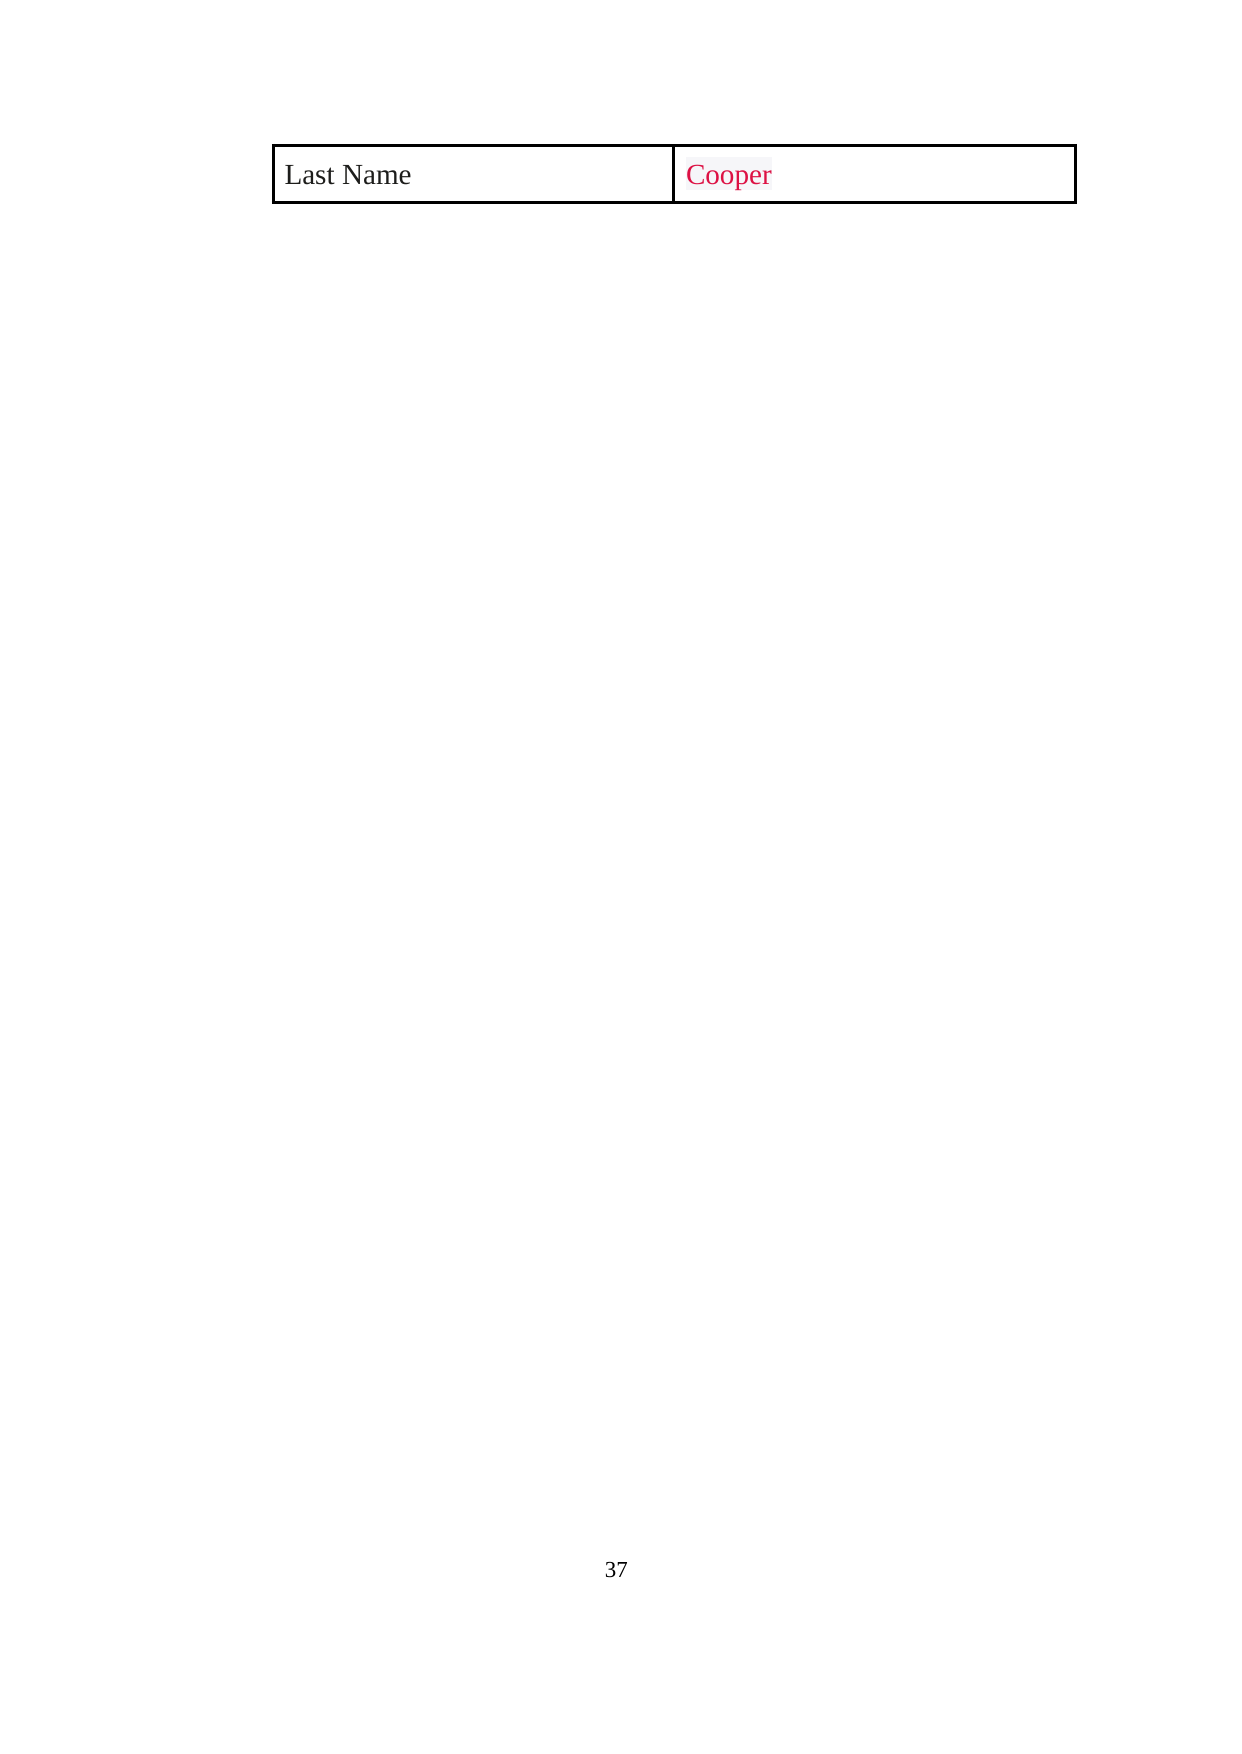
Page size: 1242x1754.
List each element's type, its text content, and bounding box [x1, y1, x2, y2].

table_cell Cooper [675, 147, 1074, 201]
table_cell Last Name [275, 147, 672, 201]
